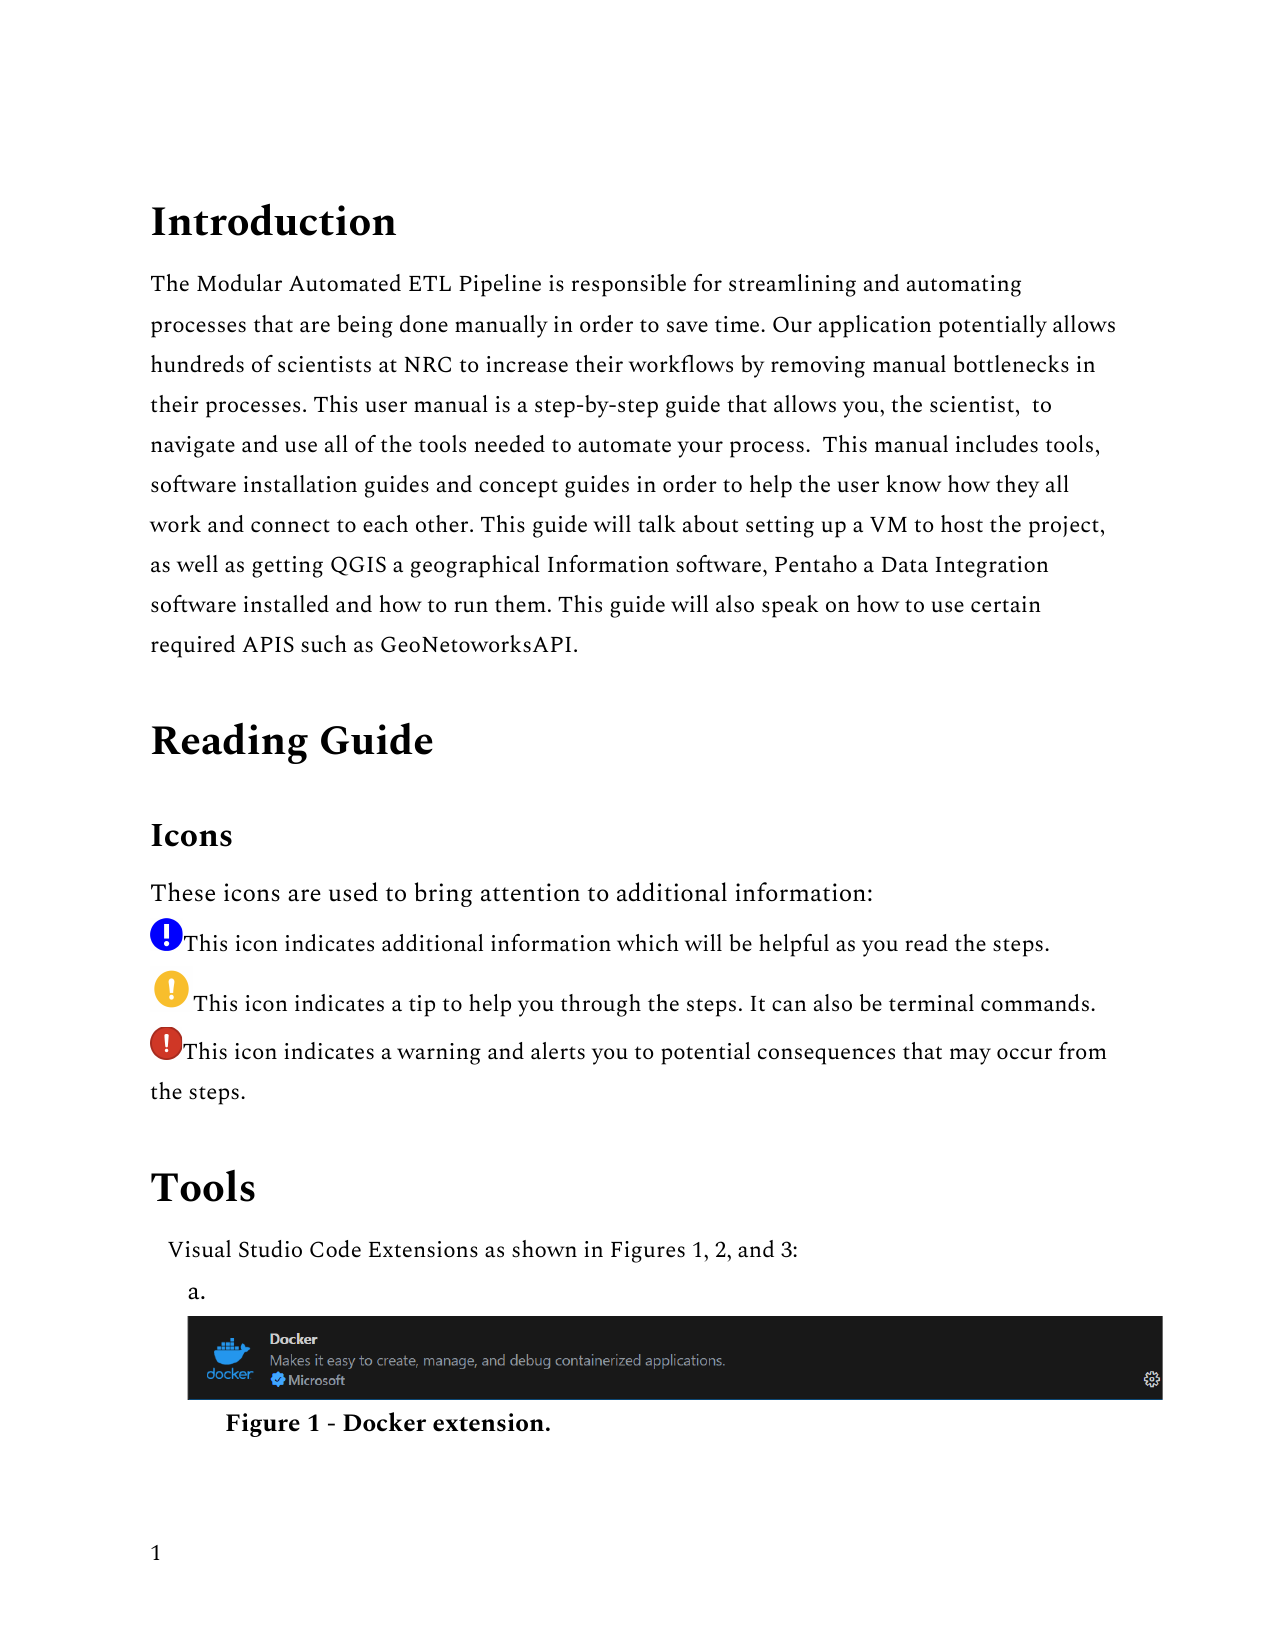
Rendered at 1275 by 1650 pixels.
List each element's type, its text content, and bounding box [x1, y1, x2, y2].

picture [187, 1316, 1163, 1400]
text Visual Studio Code Extensions as shown in Figures 1, 2, and 3: [150, 1233, 1125, 1268]
subtitle Icons [150, 811, 1125, 862]
subtitle Reading Guide [150, 710, 1125, 774]
text The Modular Automated ETL Pipeline is responsible for streamlining and automating processes that are being done manually in order to save time. Our application potentially allows hundreds of scientists at NRC to increase their workflows by removing manual bottlenecks in their processes. This user manual is a step-by-step guide that allows you, the scientist, to navigate and use all of the tools needed to automate your process. This manual includes tools, software installation guides and concept guides in order to help the user know how they all work and connect to each other. This guide will talk about setting up a VM to host the project, as well as getting QGIS a geographical Information software, Pentaho a Data Integration software installed and how to run them. This guide will also speak on how to use certain required APIS such as GeoNetoworksAPI. [150, 268, 1125, 663]
picture [150, 918, 183, 951]
picture [150, 966, 193, 1012]
picture [150, 1027, 183, 1060]
text This icon indicates additional information which will be helpful as you read the steps. [150, 918, 1125, 962]
text Figure 1 - Docker extension. [150, 1404, 1125, 1443]
text This icon indicates a warning and alerts you to potential consequences that may occur from the steps. [150, 1027, 1125, 1110]
text This icon indicates a tip to help you through the steps. It can also be terminal commands. [150, 967, 1125, 1022]
subtitle Introduction [150, 192, 1125, 255]
text These icons are used to bring attention to additional information: [150, 874, 1125, 912]
subtitle Tools [150, 1157, 1125, 1220]
